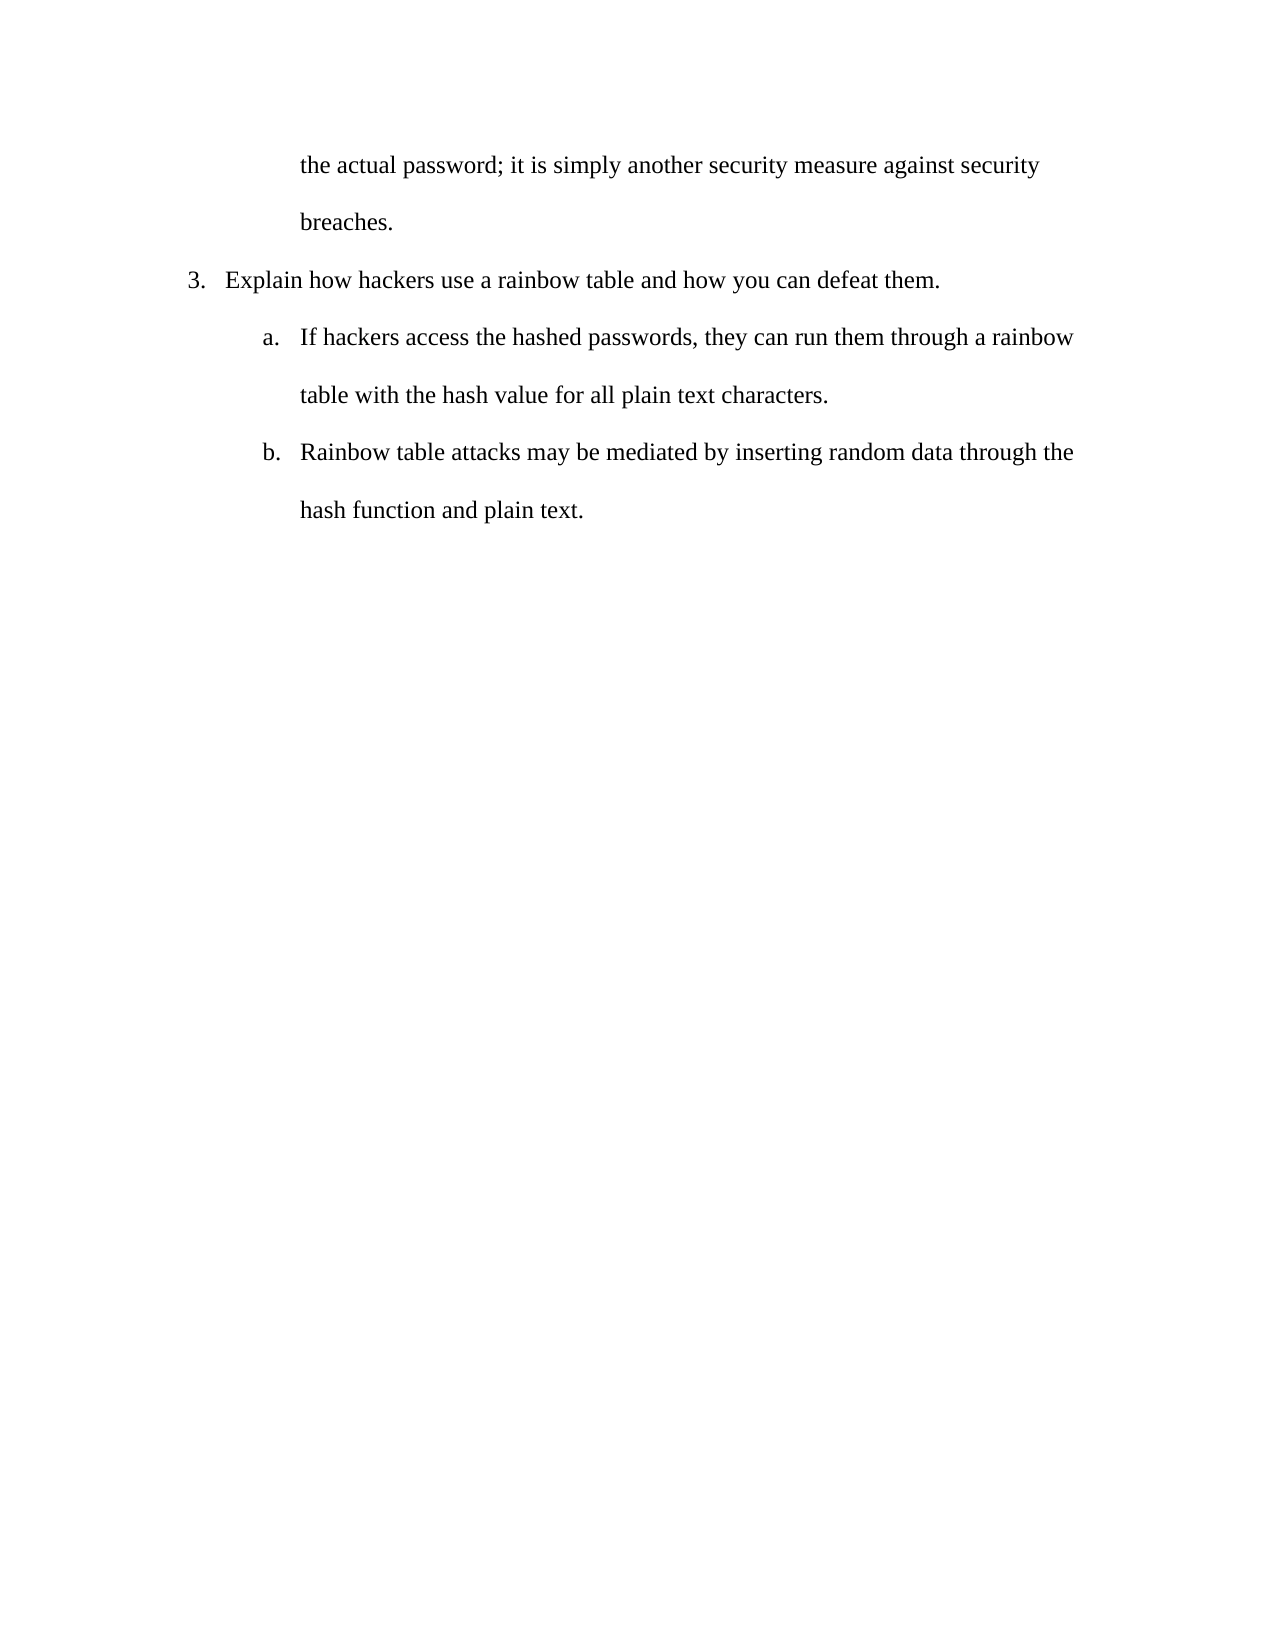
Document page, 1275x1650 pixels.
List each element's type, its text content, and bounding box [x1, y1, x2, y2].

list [262, 150, 1125, 236]
list Explain how hackers use a rainbow table and how you can defeat them. [187, 265, 1125, 294]
list If hackers access the hashed passwords, they can run them through a rainbow table with the hash value for all plain text characters. [262, 322, 1125, 409]
list Rainbow table attacks may be mediated by inserting random data through the hash function and plain text. [262, 437, 1125, 524]
